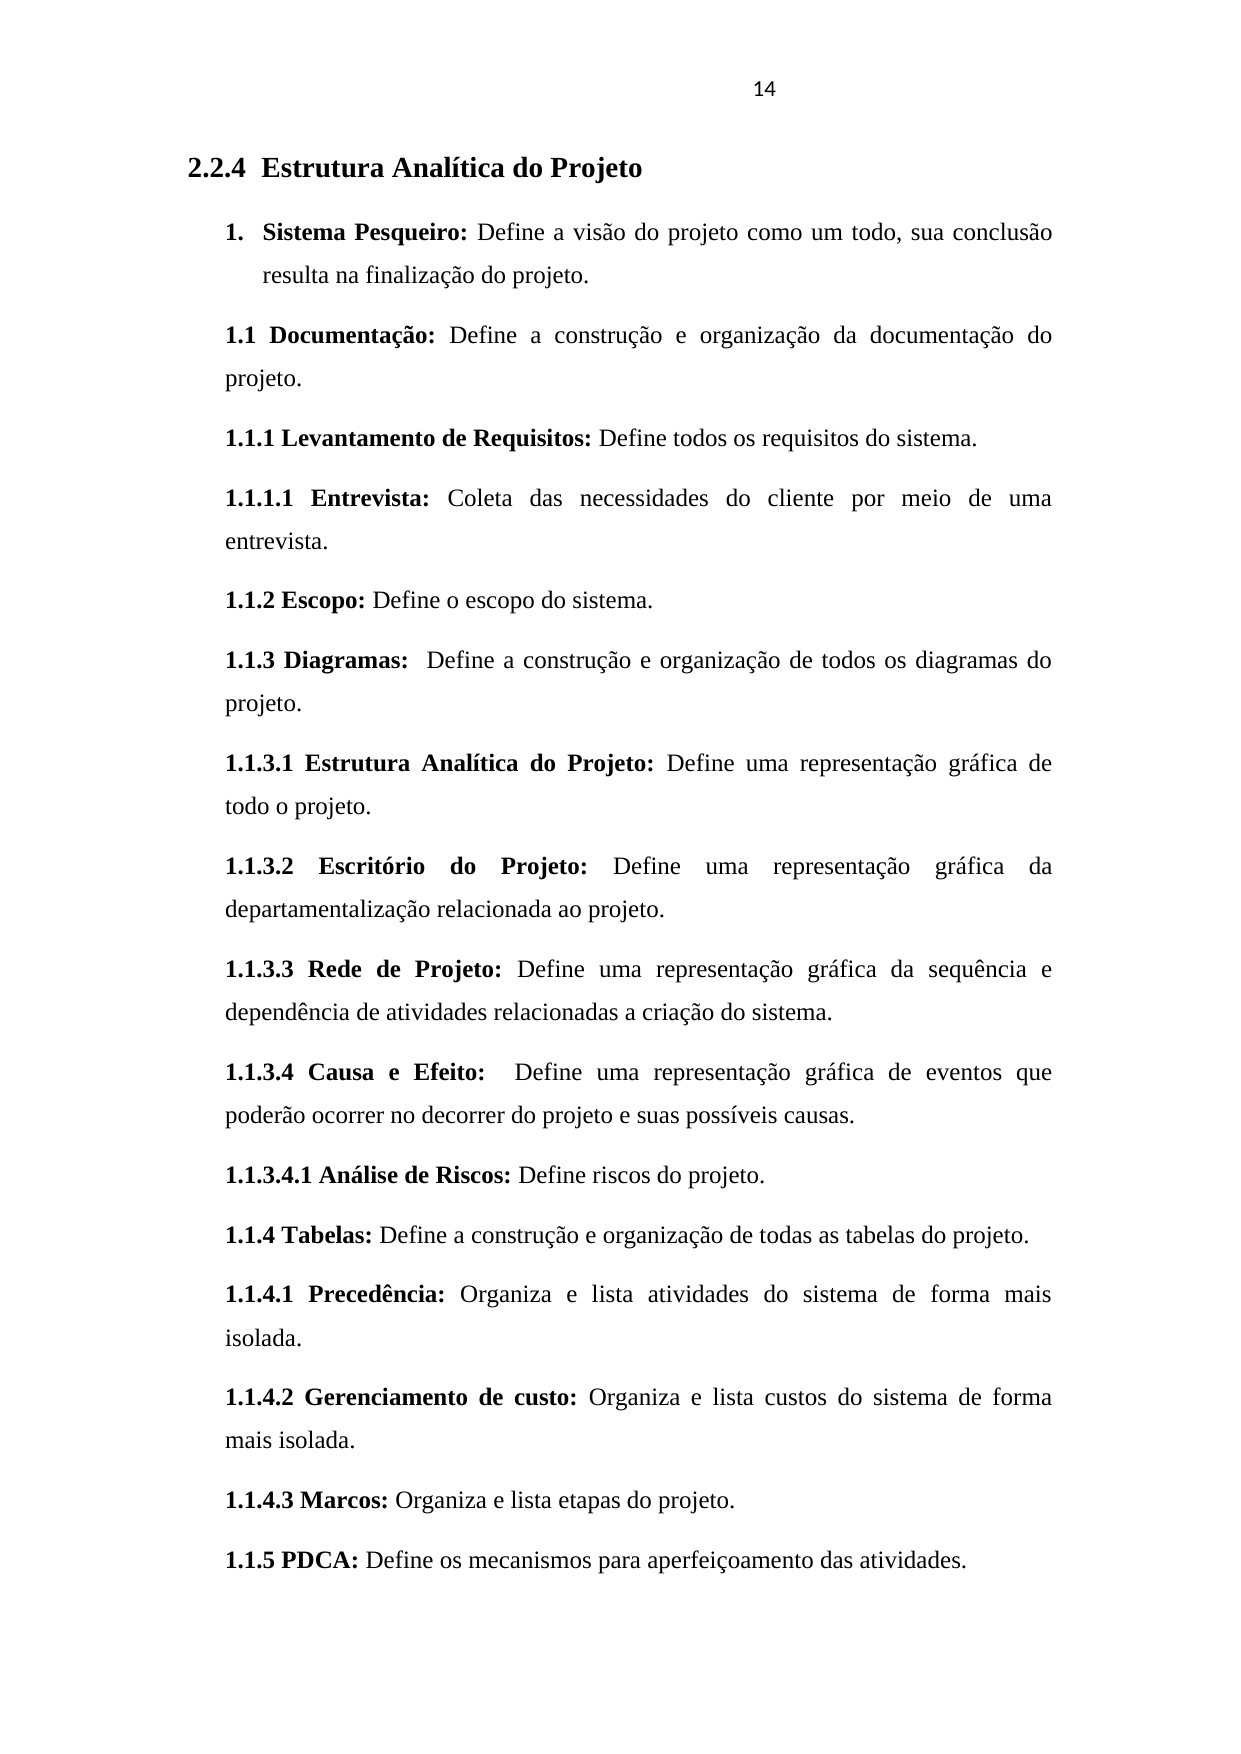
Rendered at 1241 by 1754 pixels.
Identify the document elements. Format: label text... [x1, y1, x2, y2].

text 1.1.5 PDCA: Define os mecanismos para aperfeiçoamento das atividades. [225, 1545, 1053, 1574]
text 1.1 Documentação: Define a construção e organização da documentação do projeto. [225, 320, 1053, 392]
list Sistema Pesqueiro: Define a visão do projeto como um todo, sua conclusão resulta na finalização do projeto. [225, 217, 1053, 289]
text 1.1.3.2 Escritório do Projeto: Define uma representação gráfica da departamentalização relacionada ao projeto. [225, 851, 1053, 923]
list Estrutura Analítica do Projeto [187, 150, 1053, 183]
text 1.1.4 Tabelas: Define a construção e organização de todas as tabelas do projeto. [225, 1220, 1053, 1248]
text 1.1.4.1 Precedência: Organiza e lista atividades do sistema de forma mais isolada. [225, 1279, 1053, 1351]
text 1.1.1.1 Entrevista: Coleta das necessidades do cliente por meio de uma entrevista. [225, 483, 1053, 554]
text 1.1.3.4 Causa e Efeito: Define uma representação gráfica de eventos que poderão ocorrer no decorrer do projeto e suas possíveis causas. [225, 1057, 1053, 1129]
text 1.1.2 Escopo: Define o escopo do sistema. [225, 586, 1053, 614]
text 1.1.3.3 Rede de Projeto: Define uma representação gráfica da sequência e dependência de atividades relacionadas a criação do sistema. [225, 954, 1053, 1026]
text 1.1.4.2 Gerenciamento de custo: Organiza e lista custos do sistema de forma mais isolada. [225, 1382, 1053, 1454]
text 1.1.3 Diagramas: Define a construção e organização de todos os diagramas do projeto. [225, 645, 1053, 717]
text 1.1.3.1 Estrutura Analítica do Projeto: Define uma representação gráfica de todo o projeto. [225, 748, 1053, 820]
text 1.1.1 Levantamento de Requisitos: Define todos os requisitos do sistema. [225, 423, 1053, 452]
text 1.1.4.3 Marcos: Organiza e lista etapas do projeto. [225, 1485, 1053, 1514]
text 1.1.3.4.1 Análise de Riscos: Define riscos do projeto. [225, 1160, 1053, 1189]
